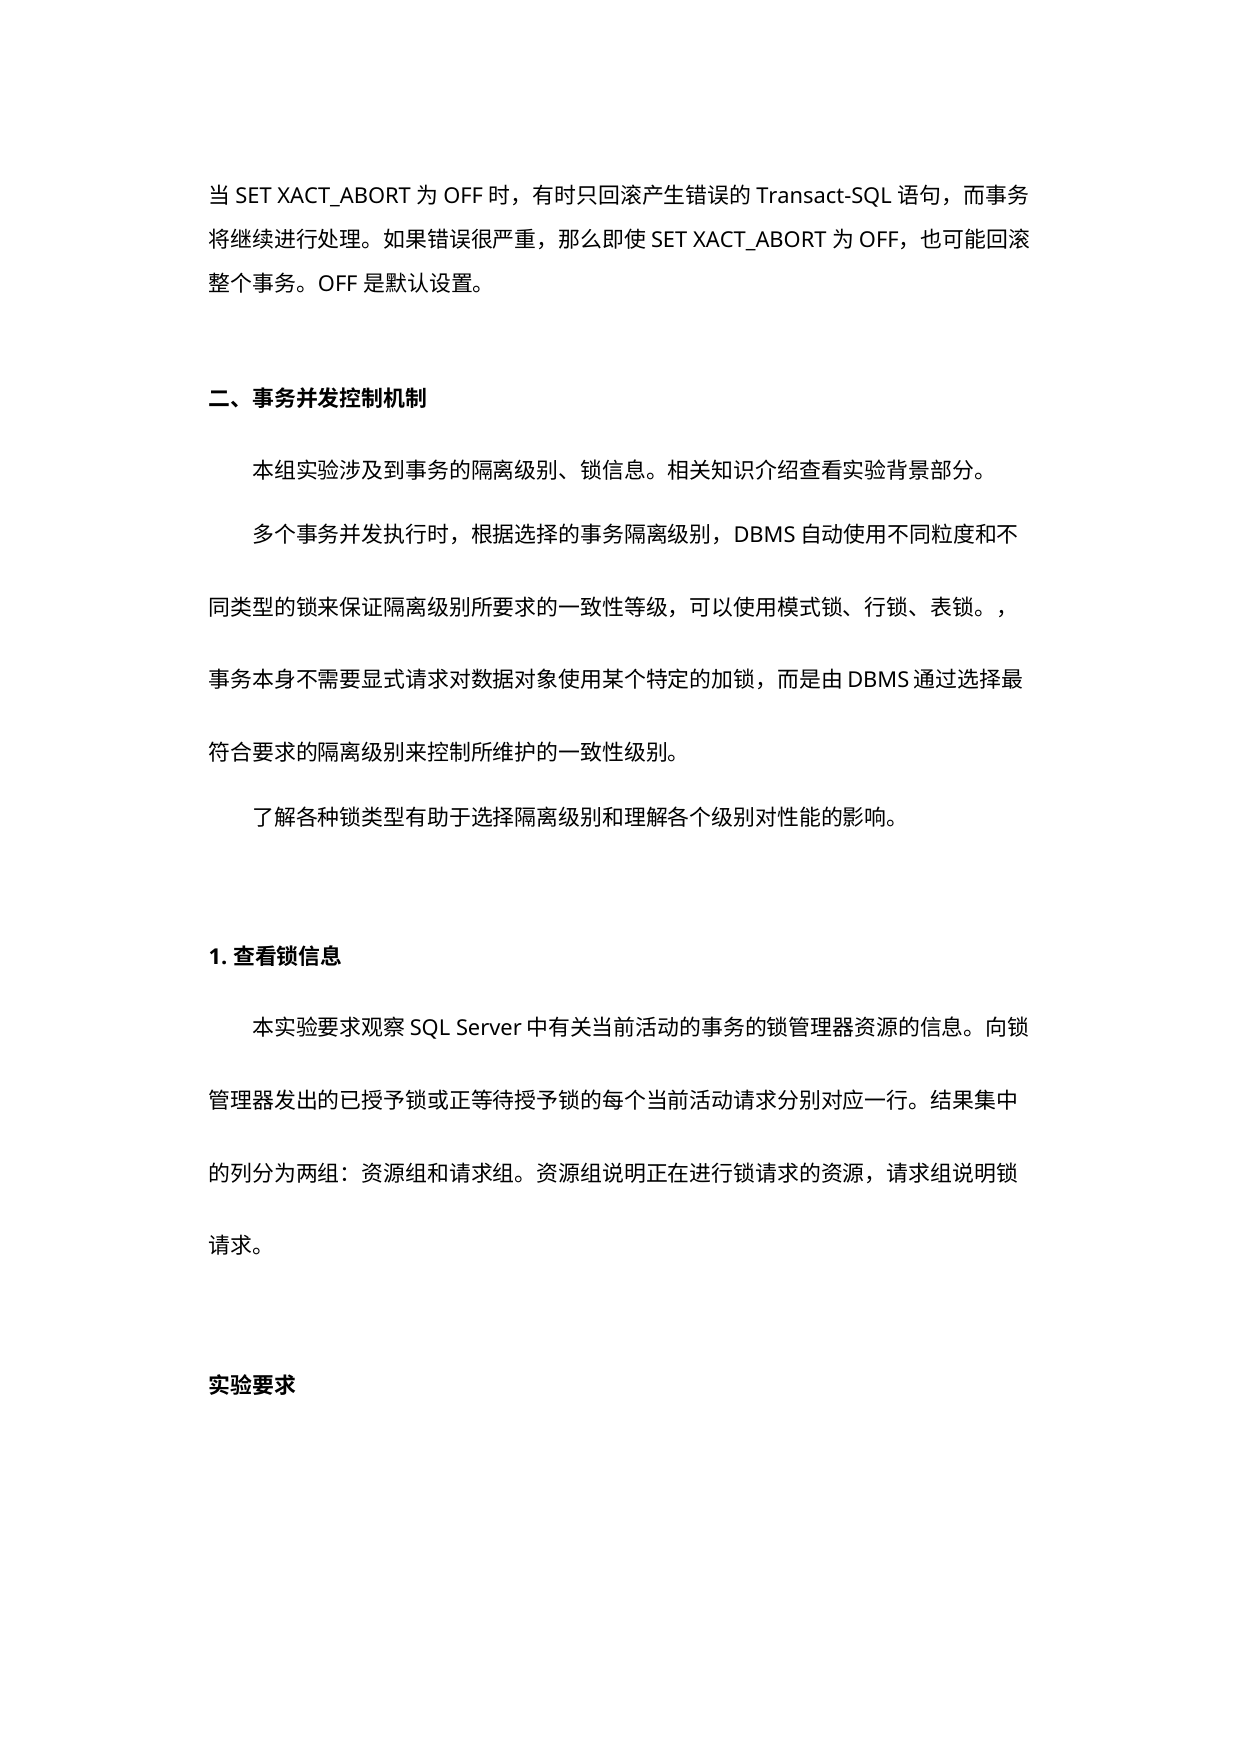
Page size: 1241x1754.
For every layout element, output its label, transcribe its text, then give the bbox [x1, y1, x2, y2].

text 1. 查看锁信息 [208, 933, 1032, 977]
text 了解各种锁类型有助于选择隔离级别和理解各个级别对性能的影响。 [208, 793, 1032, 837]
text 二、事务并发控制机制 [208, 375, 1032, 419]
text 多个事务并发执行时，根据选择的事务隔离级别，DBMS自动使用不同粒度和不同类型的锁来保证隔离级别所要求的一致性等级，可以使用模式锁、行锁、表锁。，事务本身不需要显式请求对数据对象使用某个特定的加锁，而是由DBMS通过选择最符合要求的隔离级别来控制所维护的一致性级别。 [208, 511, 1032, 773]
text 本实验要求观察SQL Server中有关当前活动的事务的锁管理器资源的信息。向锁管理器发出的已授予锁或正等待授予锁的每个当前活动请求分别对应一行。结果集中的列分为两组：资源组和请求组。资源组说明正在进行锁请求的资源，请求组说明锁请求。 [208, 1004, 1032, 1266]
text 实验要求 [208, 1362, 1032, 1406]
text 当 SET XACT_ABORT 为 OFF 时，有时只回滚产生错误的 Transact-SQL 语句，而事务将继续进行处理。如果错误很严重，那么即使 SET XACT_ABORT 为 OFF，也可能回滚整个事务。OFF 是默认设置。 [208, 172, 1032, 304]
text 本组实验涉及到事务的隔离级别、锁信息。相关知识介绍查看实验背景部分。 [208, 446, 1032, 491]
